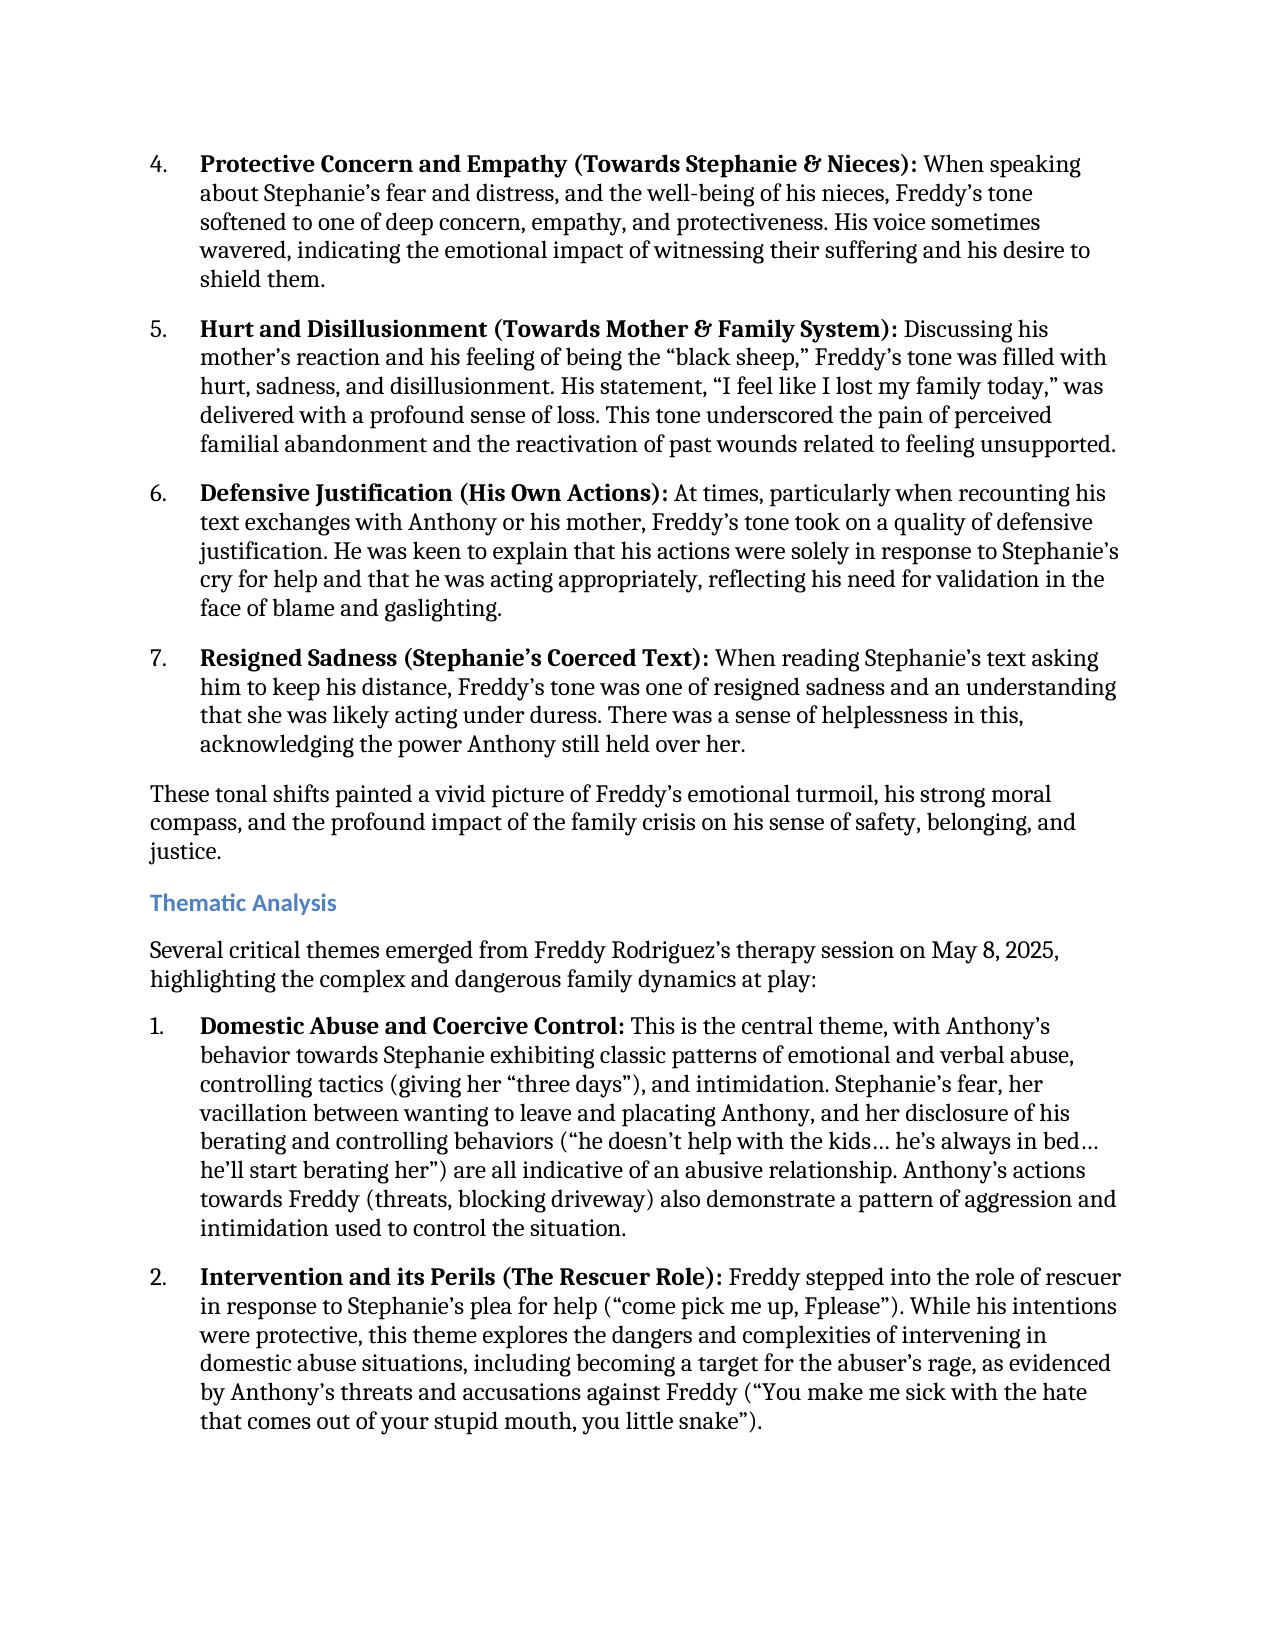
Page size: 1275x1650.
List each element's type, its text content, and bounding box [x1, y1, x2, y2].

list Hurt and Disillusionment (Towards Mother & Family System): Discussing his mother’s reaction and his feeling of being the “black sheep,” Freddy’s tone was filled with hurt, sadness, and disillusionment. His statement, “I feel like I lost my family today,” was delivered with a profound sense of loss. This tone underscored the pain of perceived familial abandonment and the reactivation of past wounds related to feeling unsupported. [150, 314, 1125, 458]
subtitle Thematic Analysis [150, 887, 1125, 917]
text These tonal shifts painted a vivid picture of Freddy’s emotional turmoil, his strong moral compass, and the profound impact of the family crisis on his sense of safety, belonging, and justice. [150, 779, 1125, 866]
list Domestic Abuse and Coercive Control: This is the central theme, with Anthony’s behavior towards Stephanie exhibiting classic patterns of emotional and verbal abuse, controlling tactics (giving her “three days”), and intimidation. Stephanie’s fear, her vacillation between wanting to leave and placating Anthony, and her disclosure of his berating and controlling behaviors (“he doesn’t help with the kids… he’s always in bed… he’ll start berating her”) are all indicative of an abusive relationship. Anthony’s actions towards Freddy (threats, blocking driveway) also demonstrate a pattern of aggression and intimidation used to control the situation. [150, 1012, 1125, 1242]
list Resigned Sadness (Stephanie’s Coerced Text): When reading Stephanie’s text asking him to keep his distance, Freddy’s tone was one of resigned sadness and an understanding that she was likely acting under duress. There was a sense of helplessness in this, acknowledging the power Anthony still held over her. [150, 644, 1125, 759]
list Protective Concern and Empathy (Towards Stephanie & Nieces): When speaking about Stephanie’s fear and distress, and the well-being of his nieces, Freddy’s tone softened to one of deep concern, empathy, and protectiveness. His voice sometimes wavered, indicating the emotional impact of witnessing their suffering and his desire to shield them. [150, 150, 1125, 294]
list Defensive Justification (His Own Actions): At times, particularly when recounting his text exchanges with Anthony or his mother, Freddy’s tone took on a quality of defensive justification. He was keen to explain that his actions were solely in response to Stephanie’s cry for help and that he was acting appropriately, reflecting his need for validation in the face of blame and gaslighting. [150, 479, 1125, 623]
text Several critical themes emerged from Freddy Rodriguez’s therapy session on May 8, 2025, highlighting the complex and dangerous family dynamics at play: [150, 936, 1125, 993]
list Intervention and its Perils (The Rescuer Role): Freddy stepped into the role of rescuer in response to Stephanie’s plea for help (“come pick me up, Fplease”). While his intentions were protective, this theme explores the dangers and complexities of intervening in domestic abuse situations, including becoming a target for the abuser’s rage, as evidenced by Anthony’s threats and accusations against Freddy (“You make me sick with the hate that comes out of your stupid mouth, you little snake”). [150, 1263, 1125, 1436]
